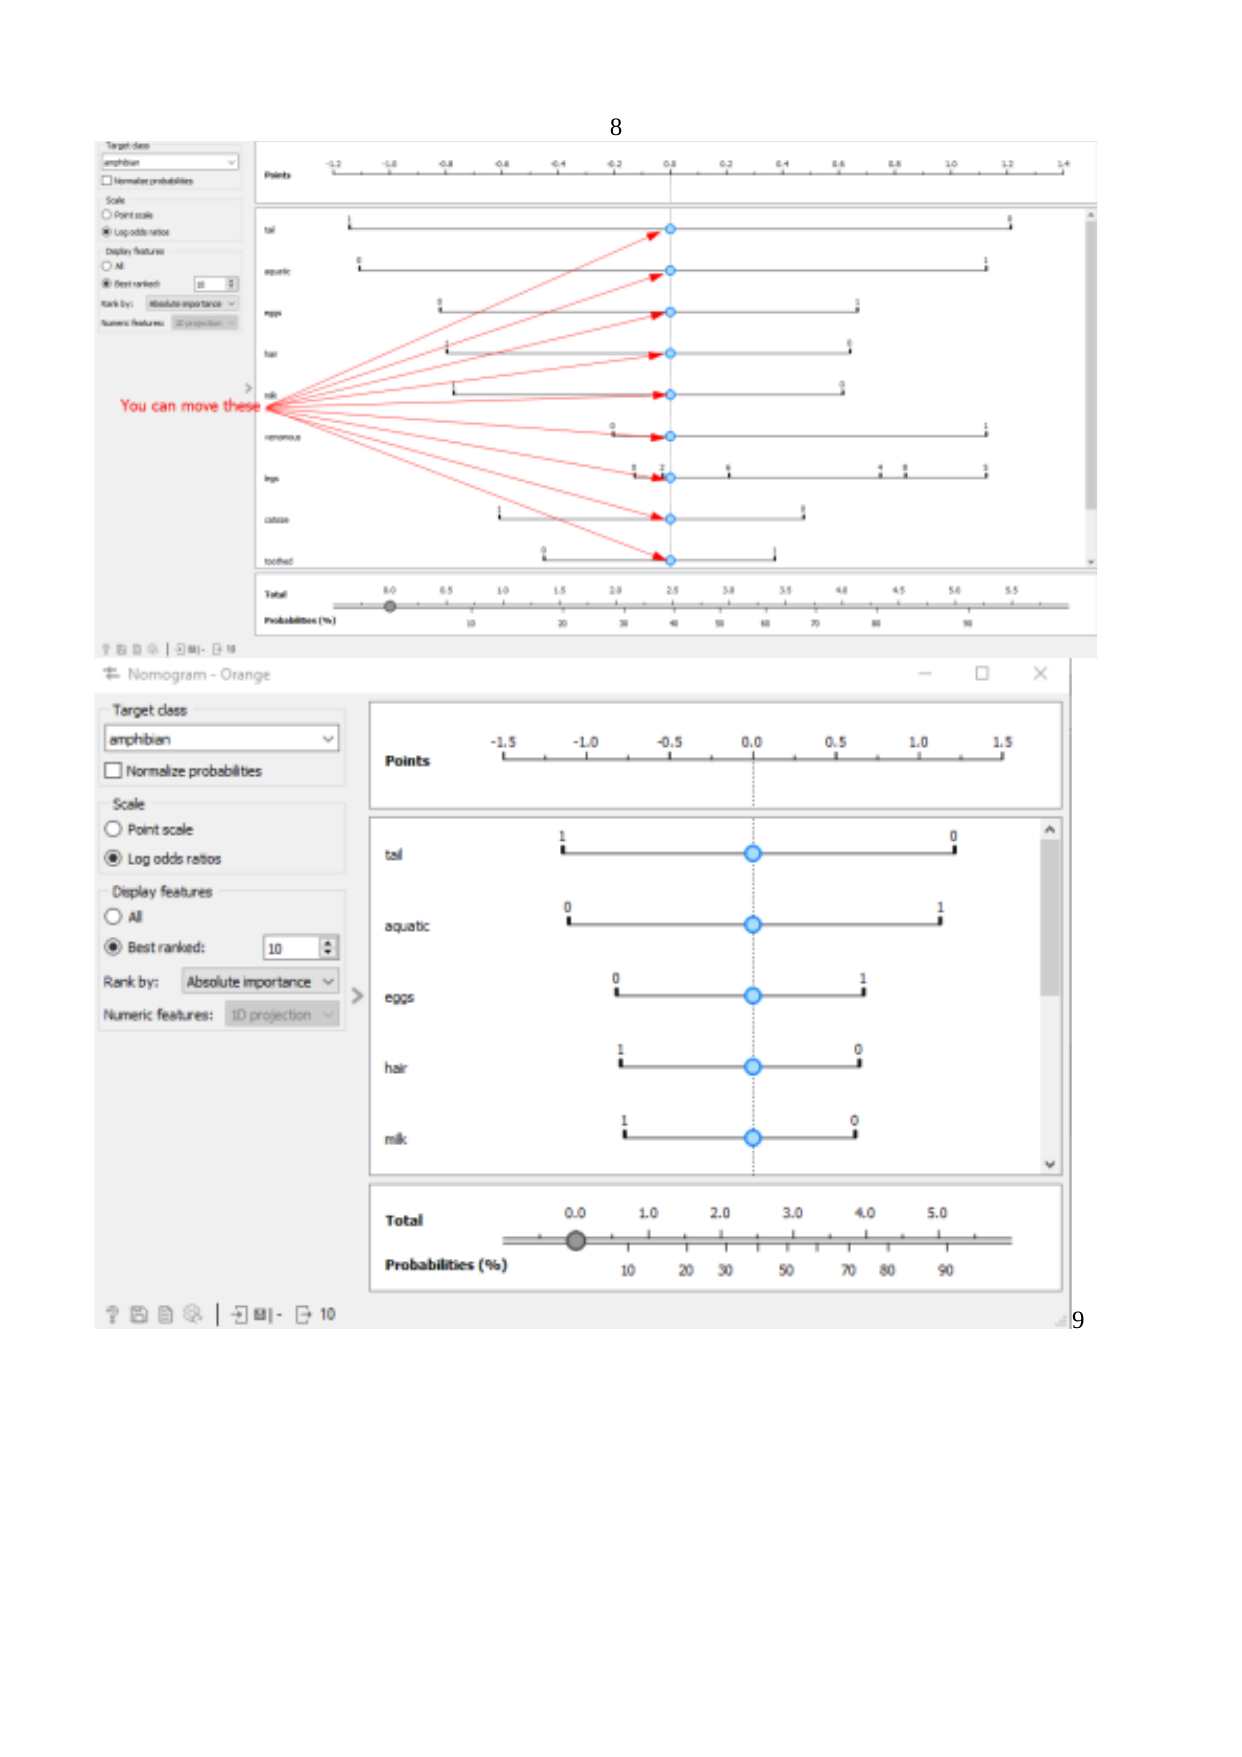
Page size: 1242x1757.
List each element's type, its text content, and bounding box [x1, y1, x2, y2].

text 8 [609, 112, 1144, 141]
picture [94, 141, 1098, 1329]
